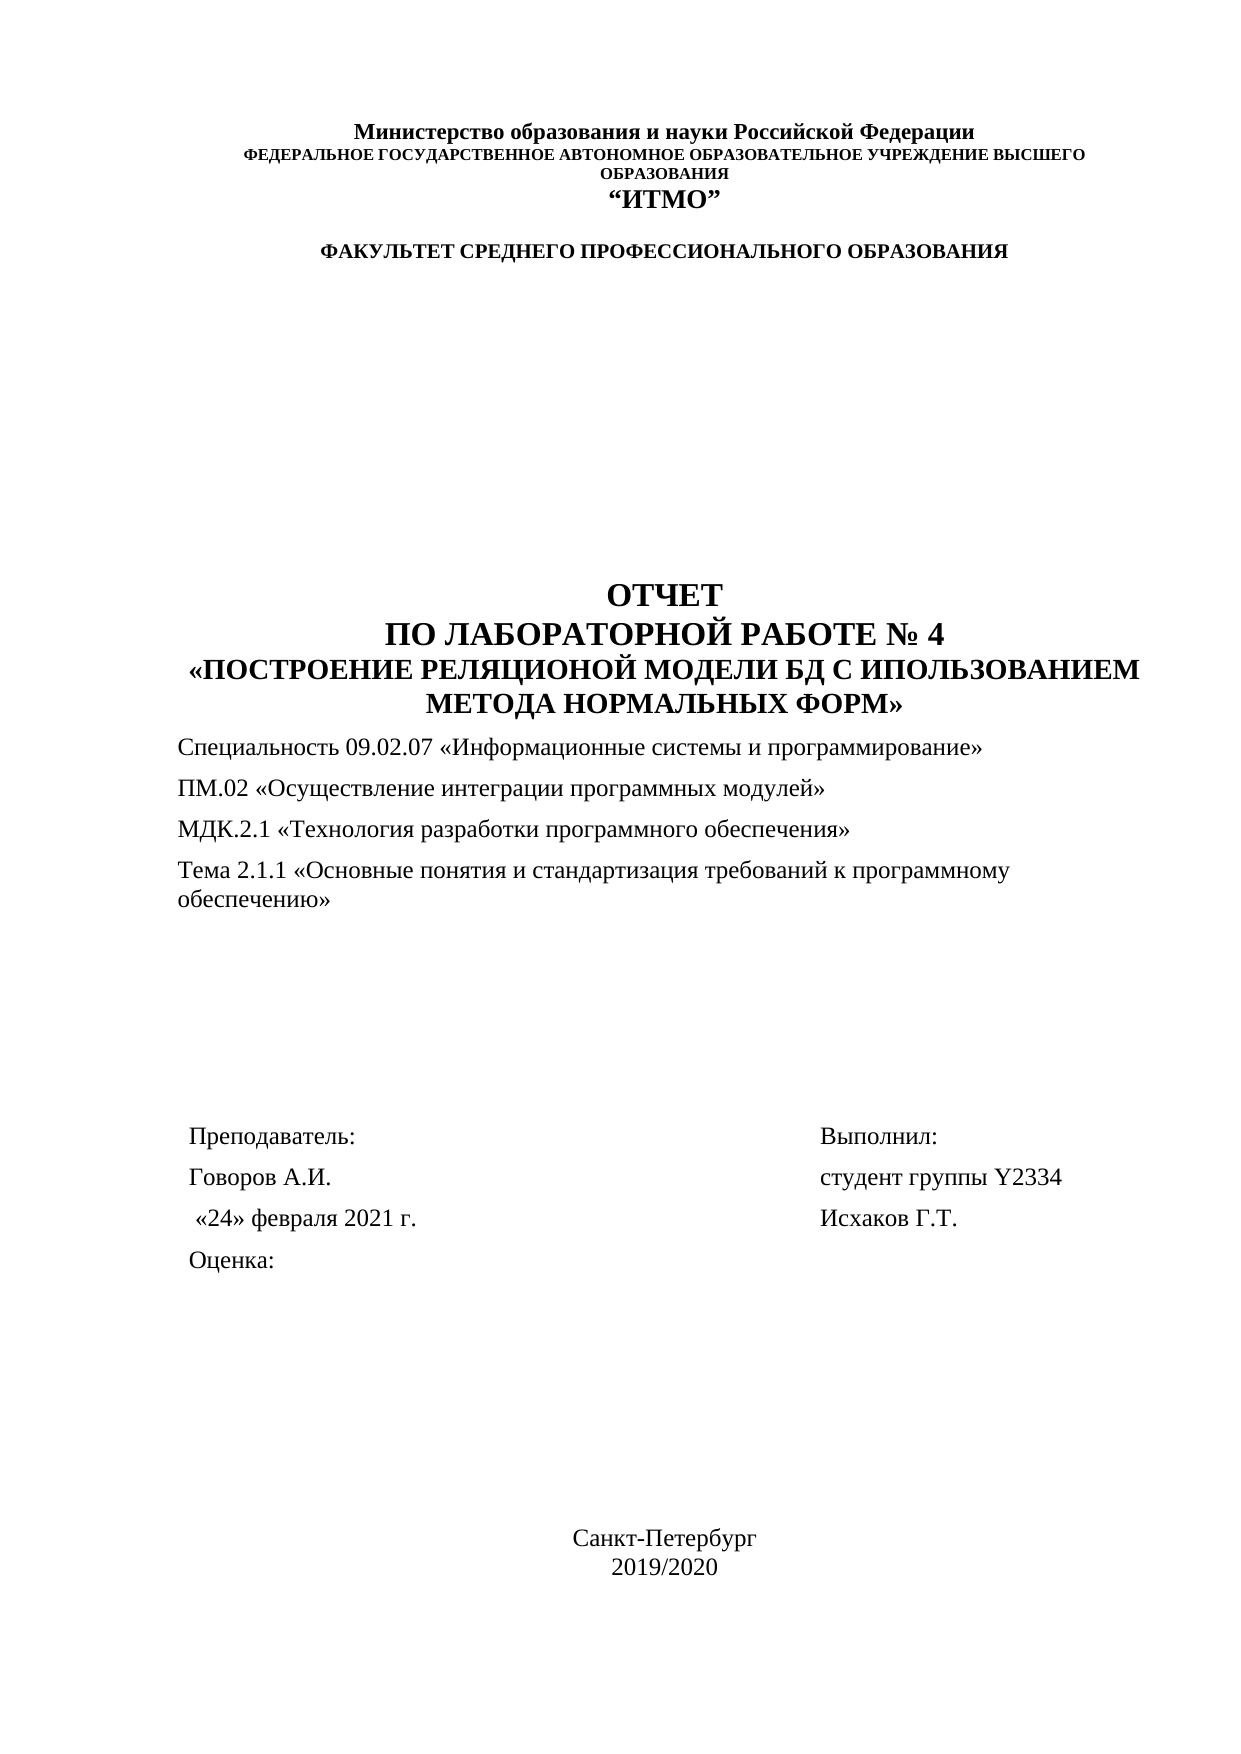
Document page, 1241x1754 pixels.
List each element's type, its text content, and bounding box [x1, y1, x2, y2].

text Специальность 09.02.07 «Информационные системы и программирование» [177, 732, 1152, 761]
text Тема 2.1.1 «Основные понятия и стандартизация требований к программному обеспечению» [177, 856, 1152, 913]
text ОТЧЕТ [177, 576, 1152, 614]
text ФЕДЕРАЛЬНОЕ ГОСУДАРСТВЕННОЕ АВТОНОМНОЕ ОБРАЗОВАТЕЛЬНОЕ УЧРЕЖДЕНИЕ ВЫСШЕГО ОБРАЗОВАНИЯ [177, 144, 1152, 183]
text ПО ЛАБОРАТОРНОЙ РАБОТЕ № 4 [177, 614, 1152, 652]
text ФАКУЛЬТЕТ СРЕДНЕГО ПРОФЕССИОНАЛЬНОГО ОБРАЗОВАНИЯ [177, 239, 1152, 263]
text ПМ.02 «Осуществление интеграции программных модулей» [177, 773, 1152, 802]
text “ИТМО” [177, 183, 1152, 214]
text Санкт-Петербург [177, 1523, 1152, 1552]
text Министерство образования и науки Российской Федерации [177, 118, 1152, 144]
text МДК.2.1 «Технология разработки программного обеспечения» [177, 814, 1152, 843]
table_header Преподаватель: Говоров А.И. «24» февраля 2021 г. Оценка: [177, 954, 809, 1315]
text 2019/2020 [177, 1552, 1152, 1581]
table_header Выполнил: студент группы Y2334 Исхаков Г.Т. [809, 954, 1196, 1315]
text «ПОСТРОЕНИЕ РЕЛЯЦИОНОЙ МОДЕЛИ БД С ИПОЛЬЗОВАНИЕМ МЕТОДА НОРМАЛЬНЫХ ФОРМ» [177, 652, 1152, 719]
